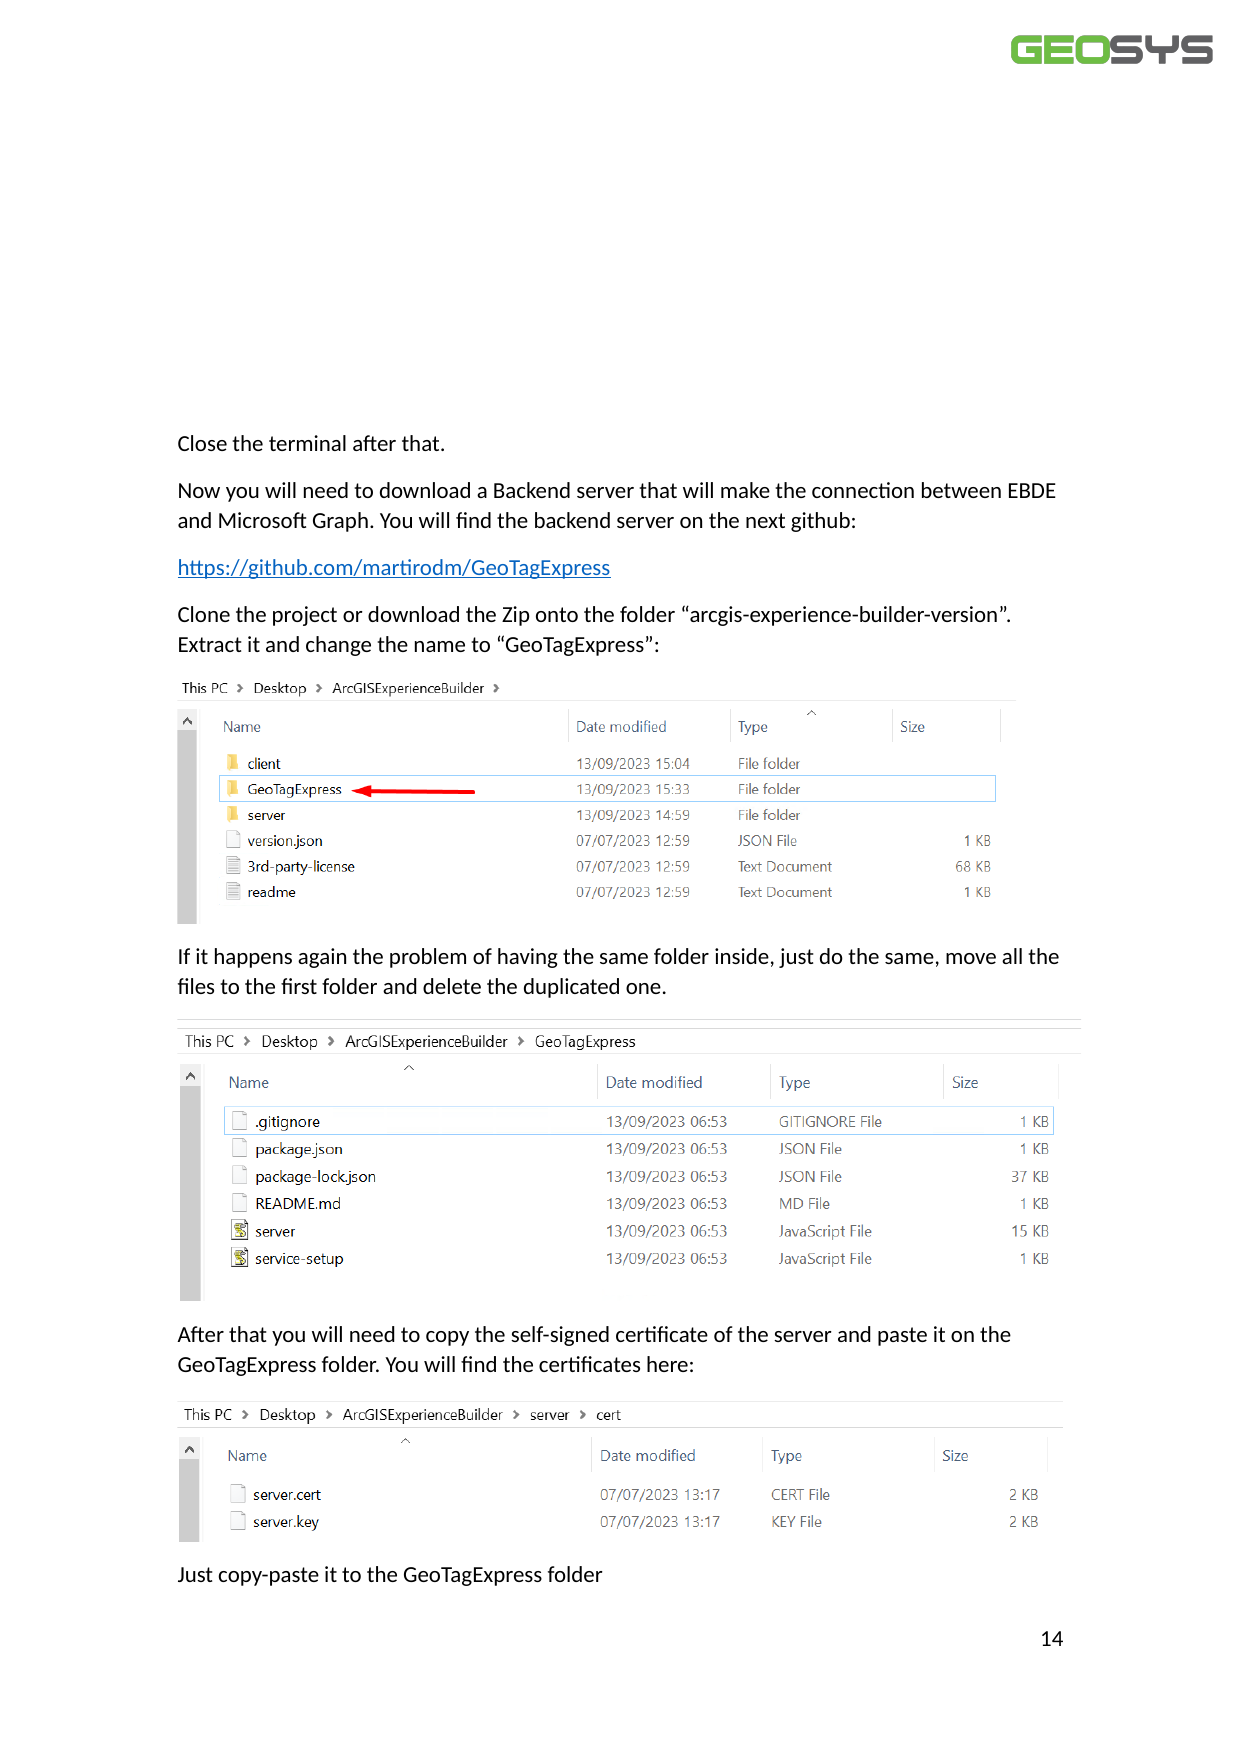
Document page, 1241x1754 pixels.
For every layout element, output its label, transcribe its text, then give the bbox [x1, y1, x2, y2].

text Just copy-paste it to the GeoTagExpress folder [177, 1561, 1063, 1589]
text After that you will need to copy the self-signed certificate of the server and paste it on the GeoTagExpress folder. You will find the certificates here: [177, 1320, 1063, 1378]
text If it happens again the problem of having the same folder inside, just do the same, move all the files to the first folder and delete the duplicated one. [177, 942, 1063, 1000]
picture [177, 1019, 1082, 1301]
text Clone the project or download the Zip onto the folder “arcgis-experience-builder-version”. Extract it and change the name to “GeoTagExpress”: [177, 600, 1063, 658]
picture [177, 1397, 1063, 1542]
picture [1006, 28, 1213, 69]
text https://github.com/martirodm/GeoTagExpress [177, 553, 1063, 581]
text Now you will need to download a Backend server that will make the connection between EBDE and Microsoft Graph. You will find the backend server on the next github: [177, 476, 1063, 534]
picture [177, 676, 1017, 924]
text Close the terminal after that. [177, 429, 1063, 457]
